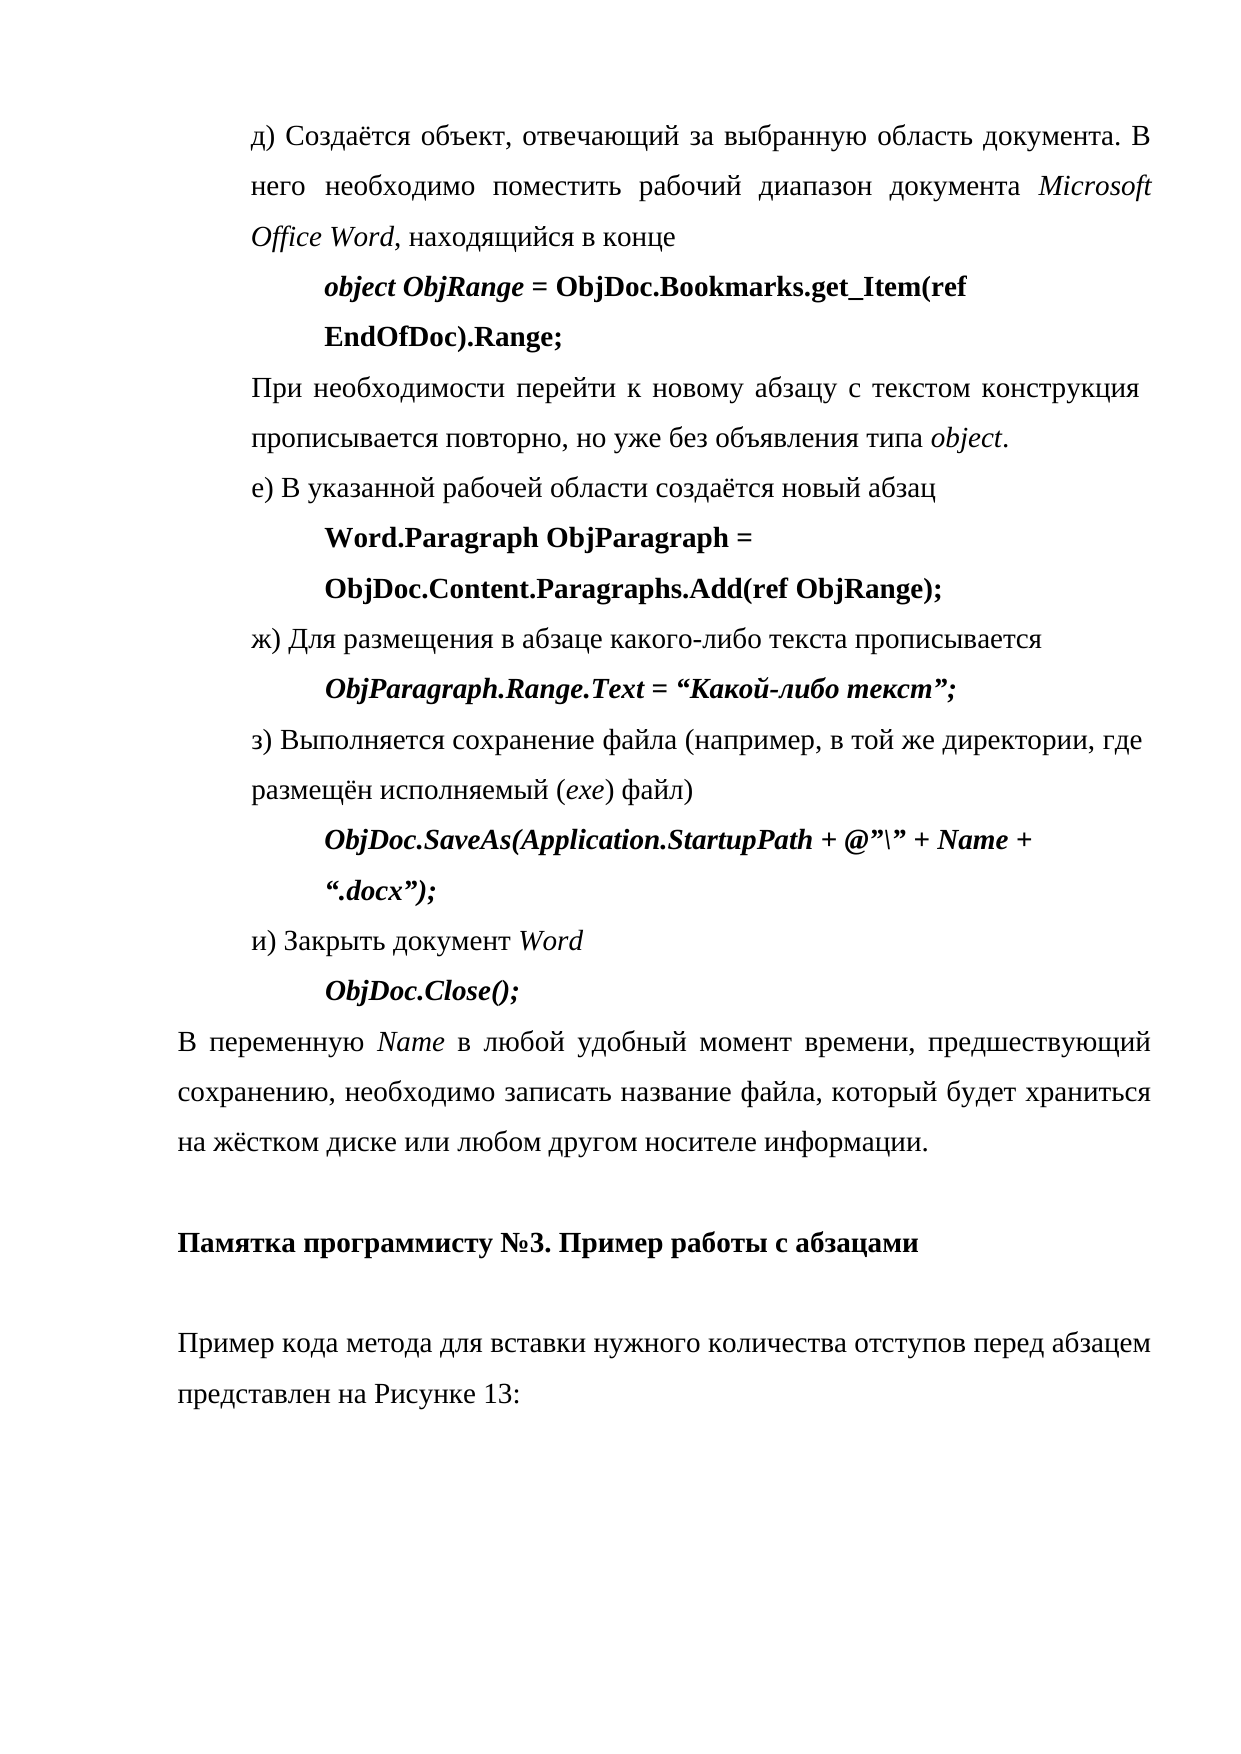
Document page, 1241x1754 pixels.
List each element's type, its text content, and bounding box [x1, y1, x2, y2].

text е) В указанной рабочей области создаётся новый абзац [177, 470, 1152, 504]
text ObjDoc.Close(); [177, 973, 1152, 1007]
text При необходимости перейти к новому абзацу с текстом конструкция прописывается повторно, но уже без объявления типа object. [177, 370, 1152, 453]
text Word.Paragraph ObjParagraph = ObjDoc.Content.Paragraphs.Add(ref ObjRange); [324, 521, 1152, 604]
text Памятка программисту №3. Пример работы с абзацами [177, 1225, 1152, 1258]
text ObjDoc.SaveAs(Application.StartupPath + @”\” + Name + “.docx”); [324, 822, 1152, 906]
text д) Создаётся объект, отвечающий за выбранную область документа. В него необходимо поместить рабочий диапазон документа Microsoft Office Word, находящийся в конце [251, 118, 1152, 252]
text Пример кода метода для вставки нужного количества отступов перед абзацем представлен на Рисунке 13: [177, 1326, 1152, 1409]
text и) Закрыть документ Word [177, 923, 1152, 957]
text ж) Для размещения в абзаце какого-либо текста прописывается [177, 621, 1152, 655]
text object ObjRange = ObjDoc.Bookmarks.get_Item(ref EndOfDoc).Range; [324, 269, 1152, 353]
text з) Выполняется сохранение файла (например, в той же директории, где размещён исполняемый (exe) файл) [177, 722, 1152, 806]
text ObjParagraph.Range.Text = “Какой-либо текст”; [177, 672, 1152, 705]
text В переменную Name в любой удобный момент времени, предшествующий сохранению, необходимо записать название файла, который будет храниться на жёстком диске или любом другом носителе информации. [177, 1024, 1152, 1158]
